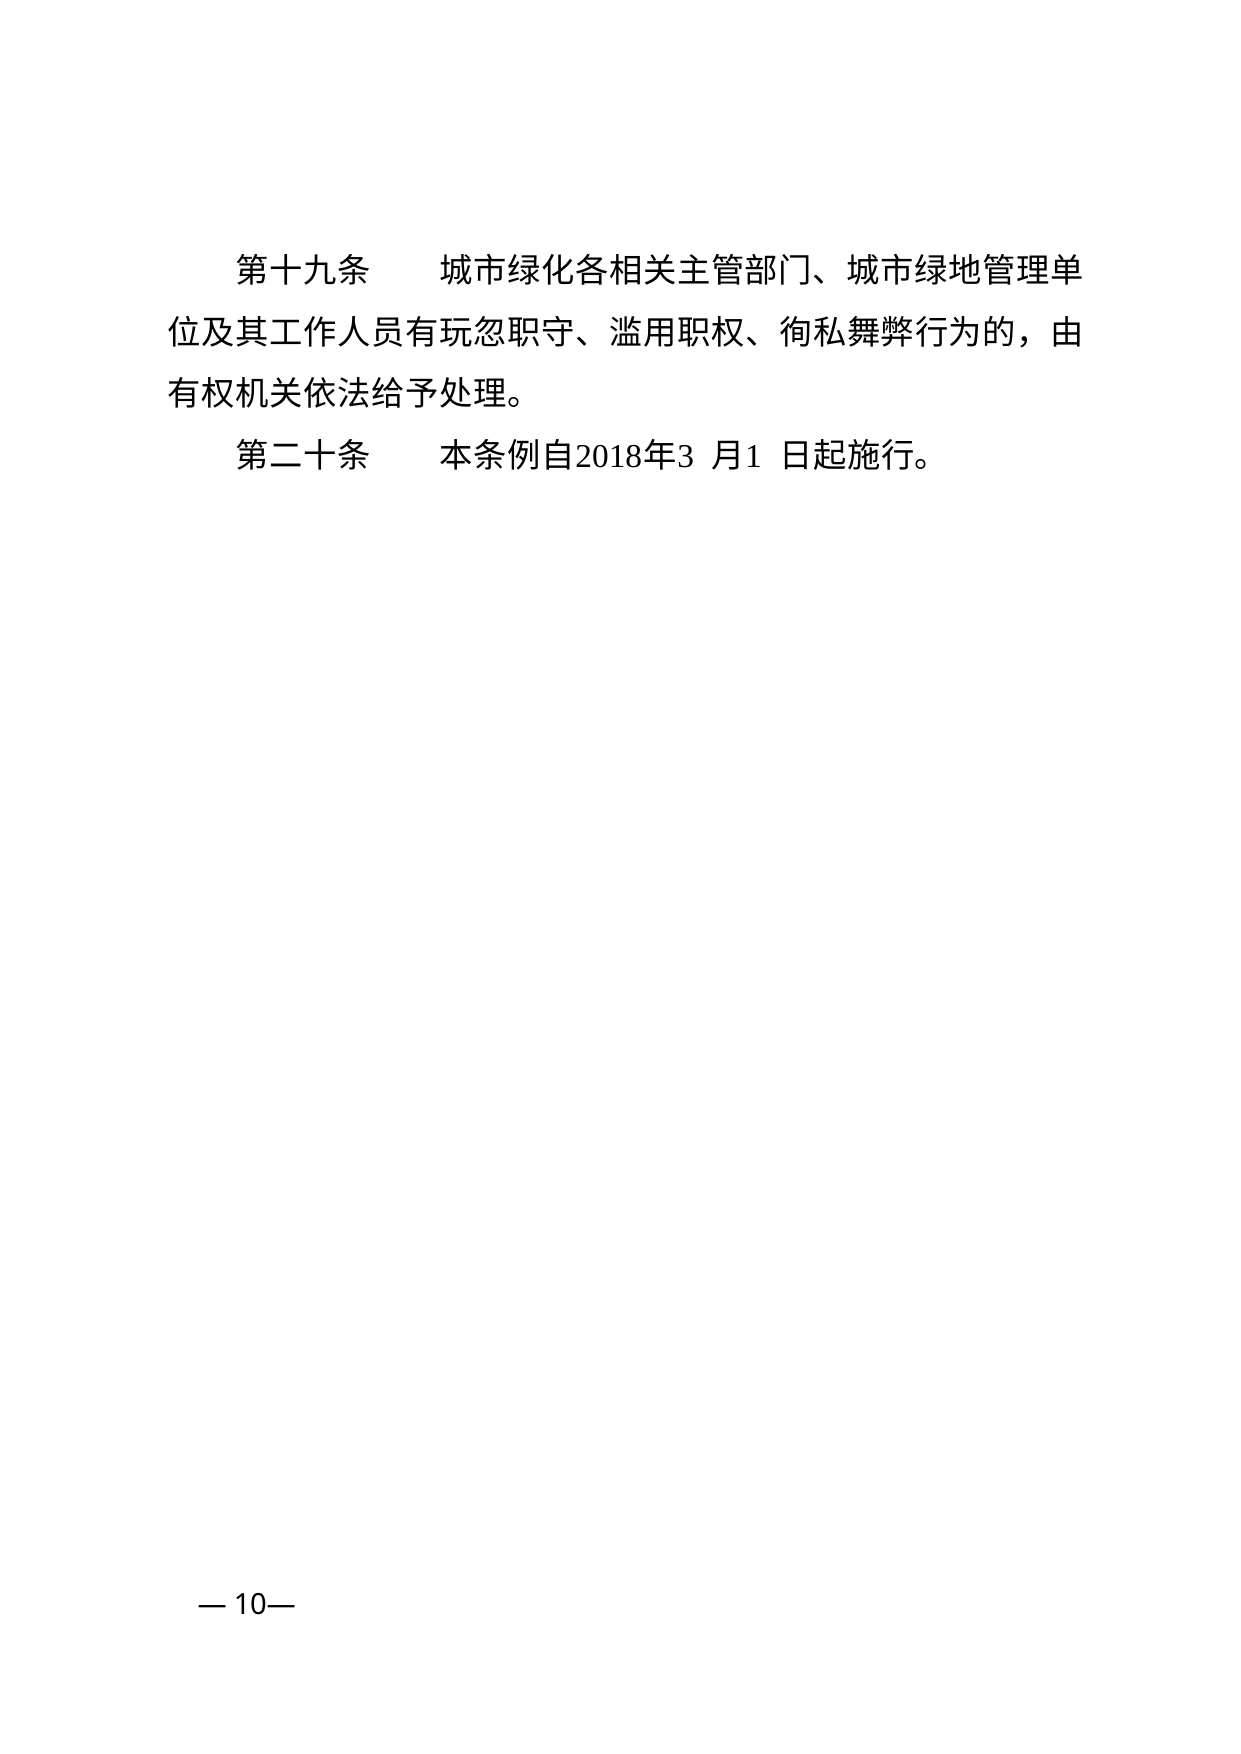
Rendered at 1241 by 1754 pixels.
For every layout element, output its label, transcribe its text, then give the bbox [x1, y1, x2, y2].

text 第二十条 本条例自2018年3月1日起施行。 [168, 422, 1084, 483]
text 第十九条 城市绿化各相关主管部门、城市绿地管理单位及其工作人员有玩忽职守、滥用职权、徇私舞弊行为的，由有权机关依法给予处理。 [168, 238, 1084, 422]
